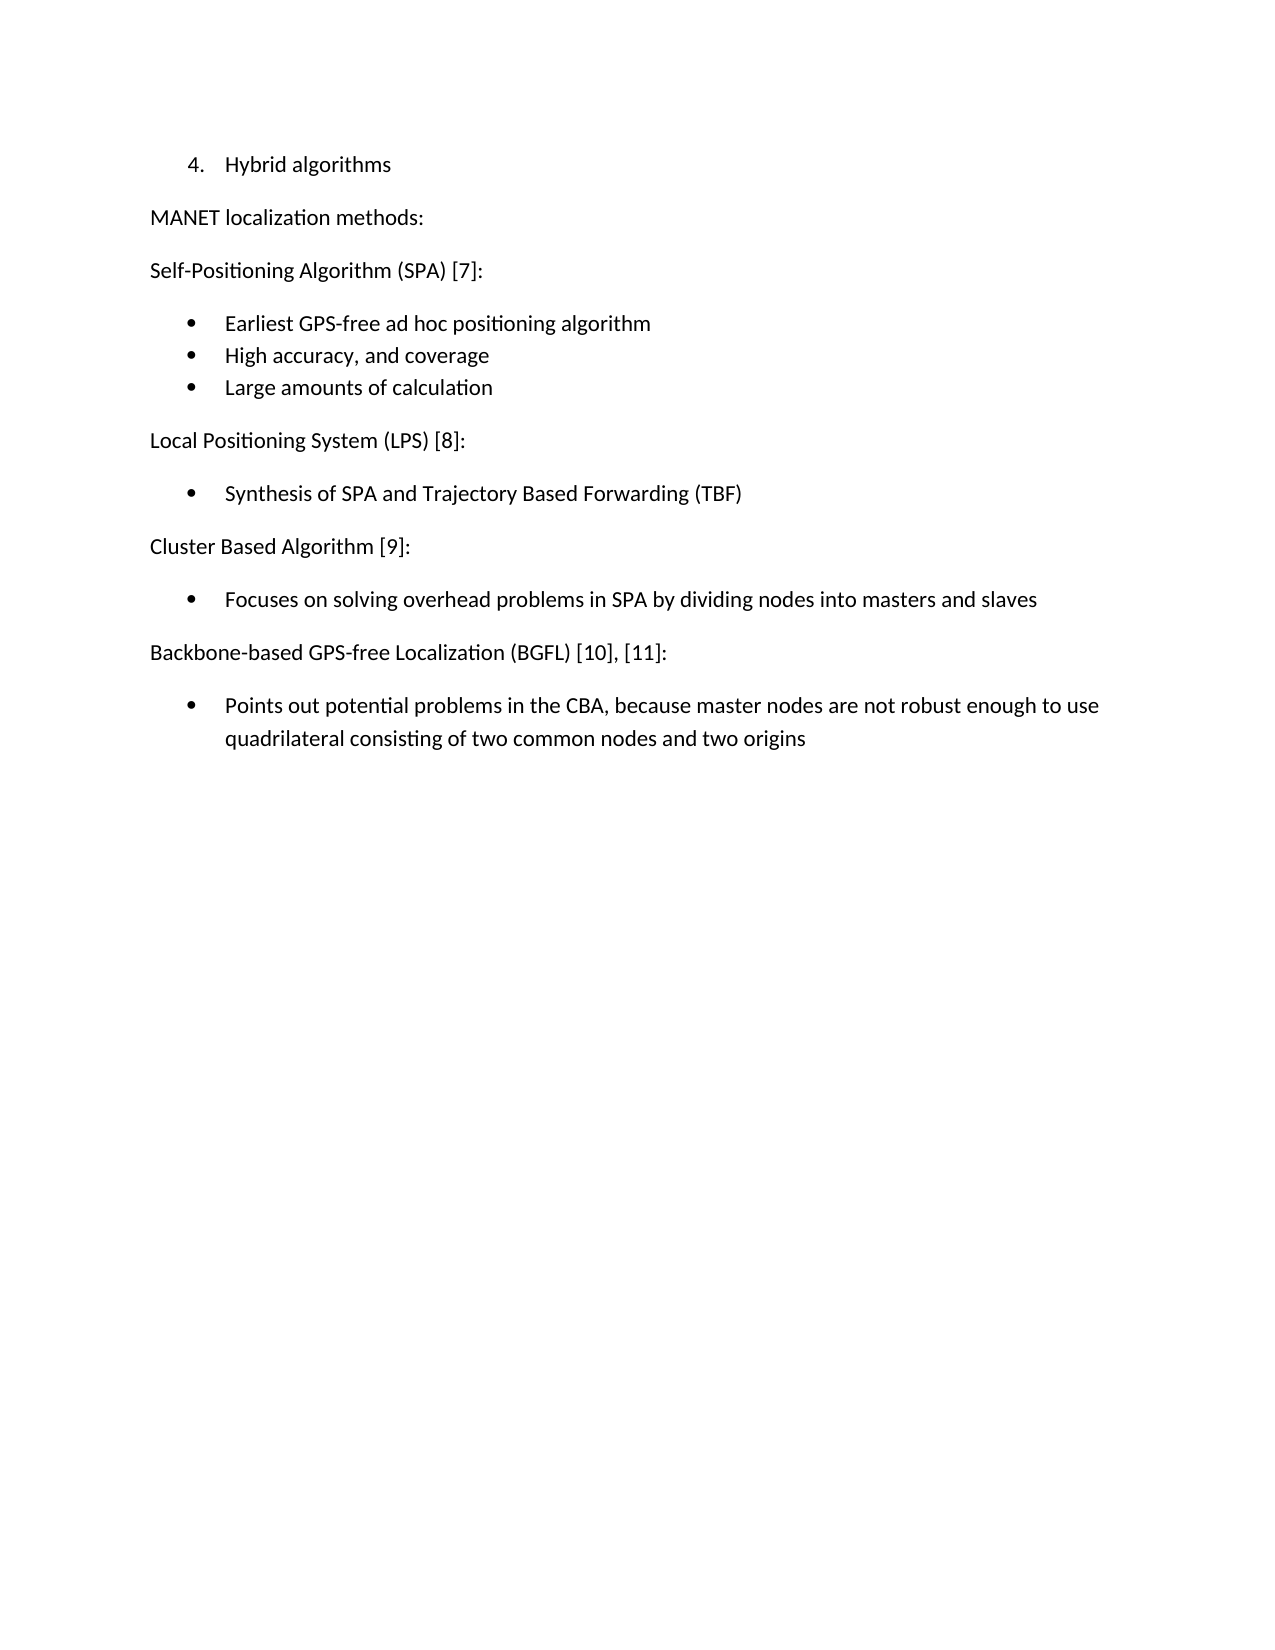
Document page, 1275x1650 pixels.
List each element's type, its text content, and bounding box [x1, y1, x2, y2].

list Hybrid algorithms [187, 150, 1125, 178]
list Synthesis of SPA and Trajectory Based Forwarding (TBF) [187, 479, 1125, 507]
text Local Positioning System (LPS) [8]: [150, 426, 1125, 454]
list High accuracy, and coverage [187, 341, 1125, 369]
list Large amounts of calculation [187, 373, 1125, 401]
list Earliest GPS-free ad hoc positioning algorithm [187, 309, 1125, 337]
list Points out potential problems in the CBA, because master nodes are not robust enough to use quadrilateral consisting of two common nodes and two origins [187, 692, 1125, 752]
text Self-Positioning Algorithm (SPA) [7]: [150, 256, 1125, 284]
text Cluster Based Algorithm [9]: [150, 532, 1125, 561]
list Focuses on solving overhead problems in SPA by dividing nodes into masters and slaves [187, 586, 1125, 613]
text MANET localization methods: [150, 203, 1125, 231]
text Backbone-based GPS-free Localization (BGFL) [10], [11]: [150, 638, 1125, 667]
